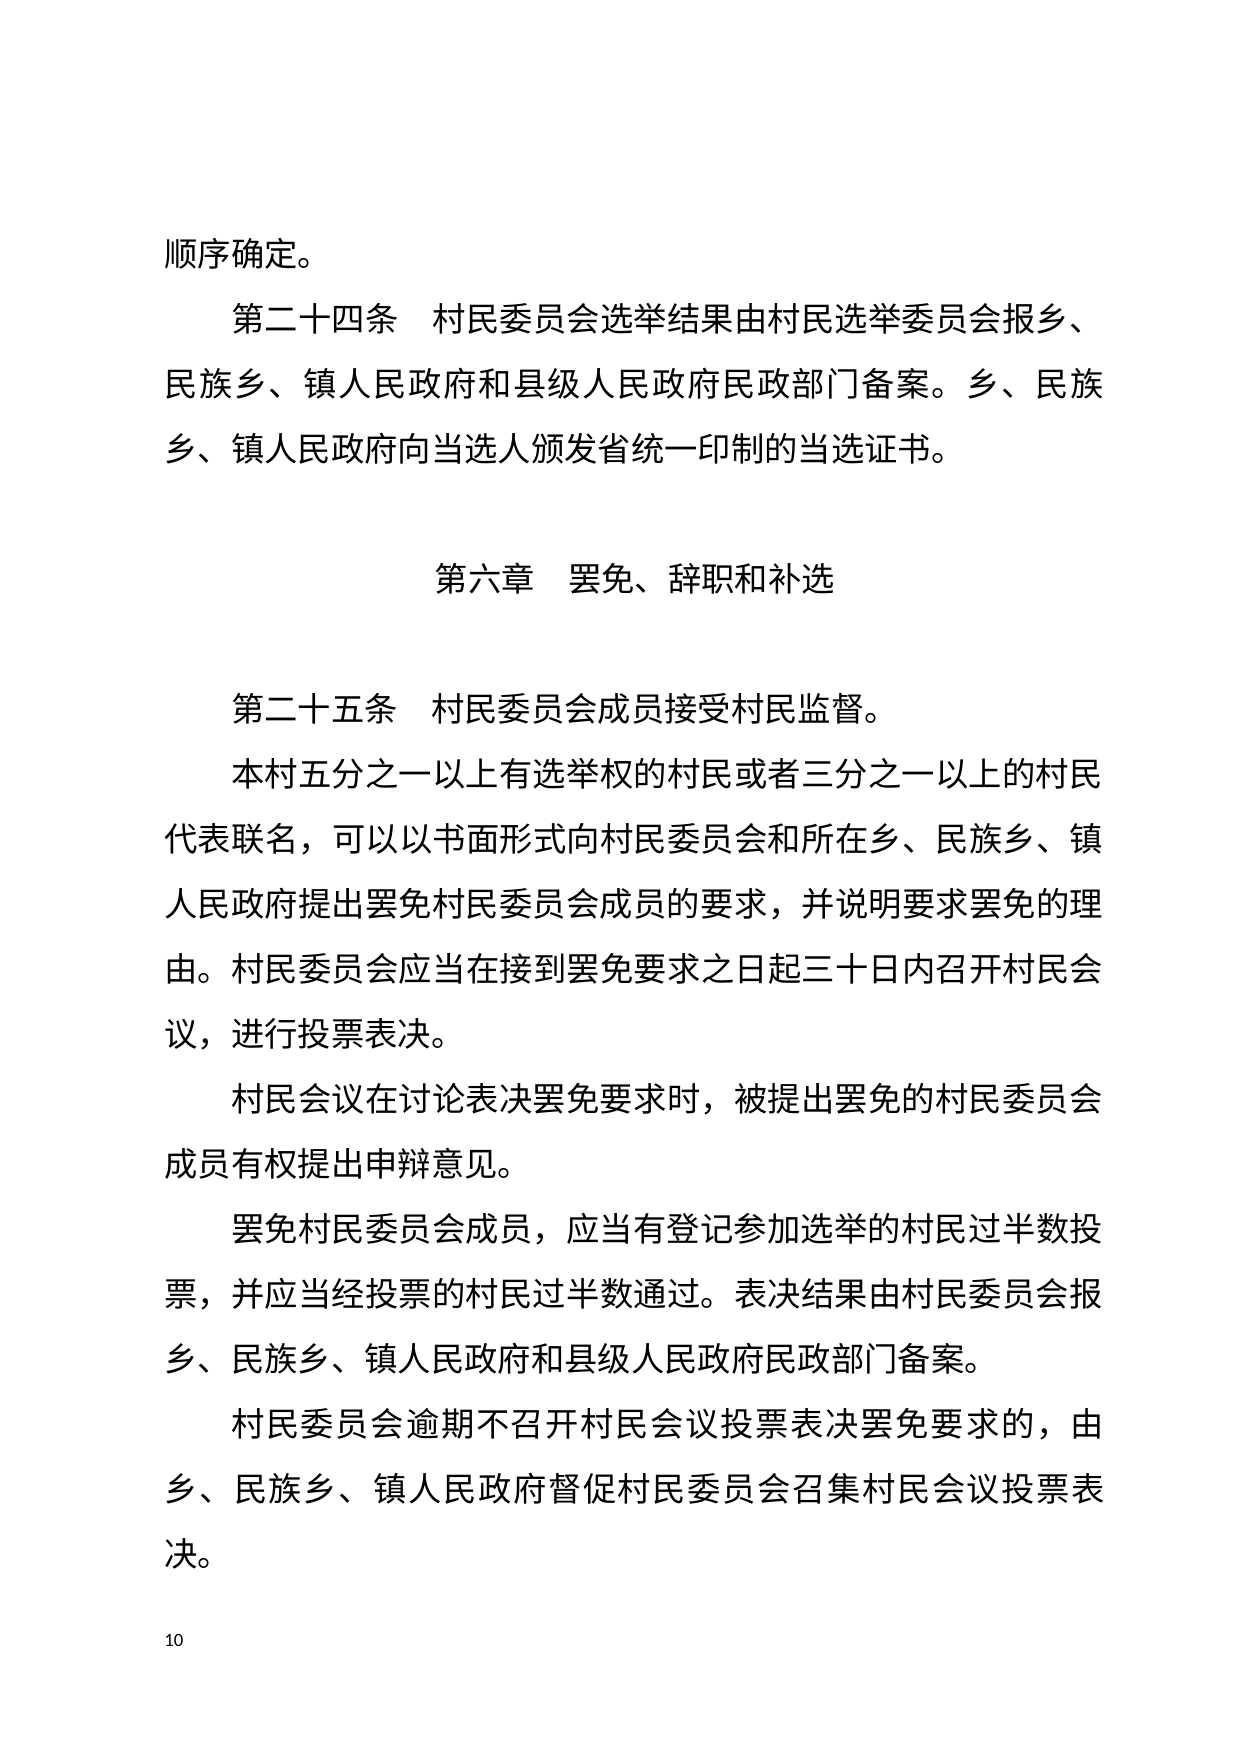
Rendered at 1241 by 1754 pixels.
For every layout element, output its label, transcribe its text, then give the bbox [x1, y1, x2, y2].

text 罢免村民委员会成员，应当有登记参加选举的村民过半数投票，并应当经投票的村民过半数通过。表决结果由村民委员会报乡、民族乡、镇人民政府和县级人民政府民政部门备案。 [164, 1194, 1105, 1389]
text 村民委员会逾期不召开村民会议投票表决罢免要求的，由乡、民族乡、镇人民政府督促村民委员会召集村民会议投票表决。 [164, 1389, 1105, 1584]
text 本村五分之一以上有选举权的村民或者三分之一以上的村民代表联名，可以以书面形式向村民委员会和所在乡、民族乡、镇人民政府提出罢免村民委员会成员的要求，并说明要求罢免的理由。村民委员会应当在接到罢免要求之日起三十日内召开村民会议，进行投票表决。 [164, 739, 1105, 1064]
text 第二十四条 村民委员会选举结果由村民选举委员会报乡、民族乡、镇人民政府和县级人民政府民政部门备案。乡、民族乡、镇人民政府向当选人颁发省统一印制的当选证书。 [164, 284, 1105, 479]
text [164, 219, 1105, 284]
text 村民会议在讨论表决罢免要求时，被提出罢免的村民委员会成员有权提出申辩意见。 [164, 1064, 1105, 1194]
text 第六章 罢免、辞职和补选 [164, 544, 1105, 609]
text 第二十五条 村民委员会成员接受村民监督。 [164, 674, 1105, 739]
